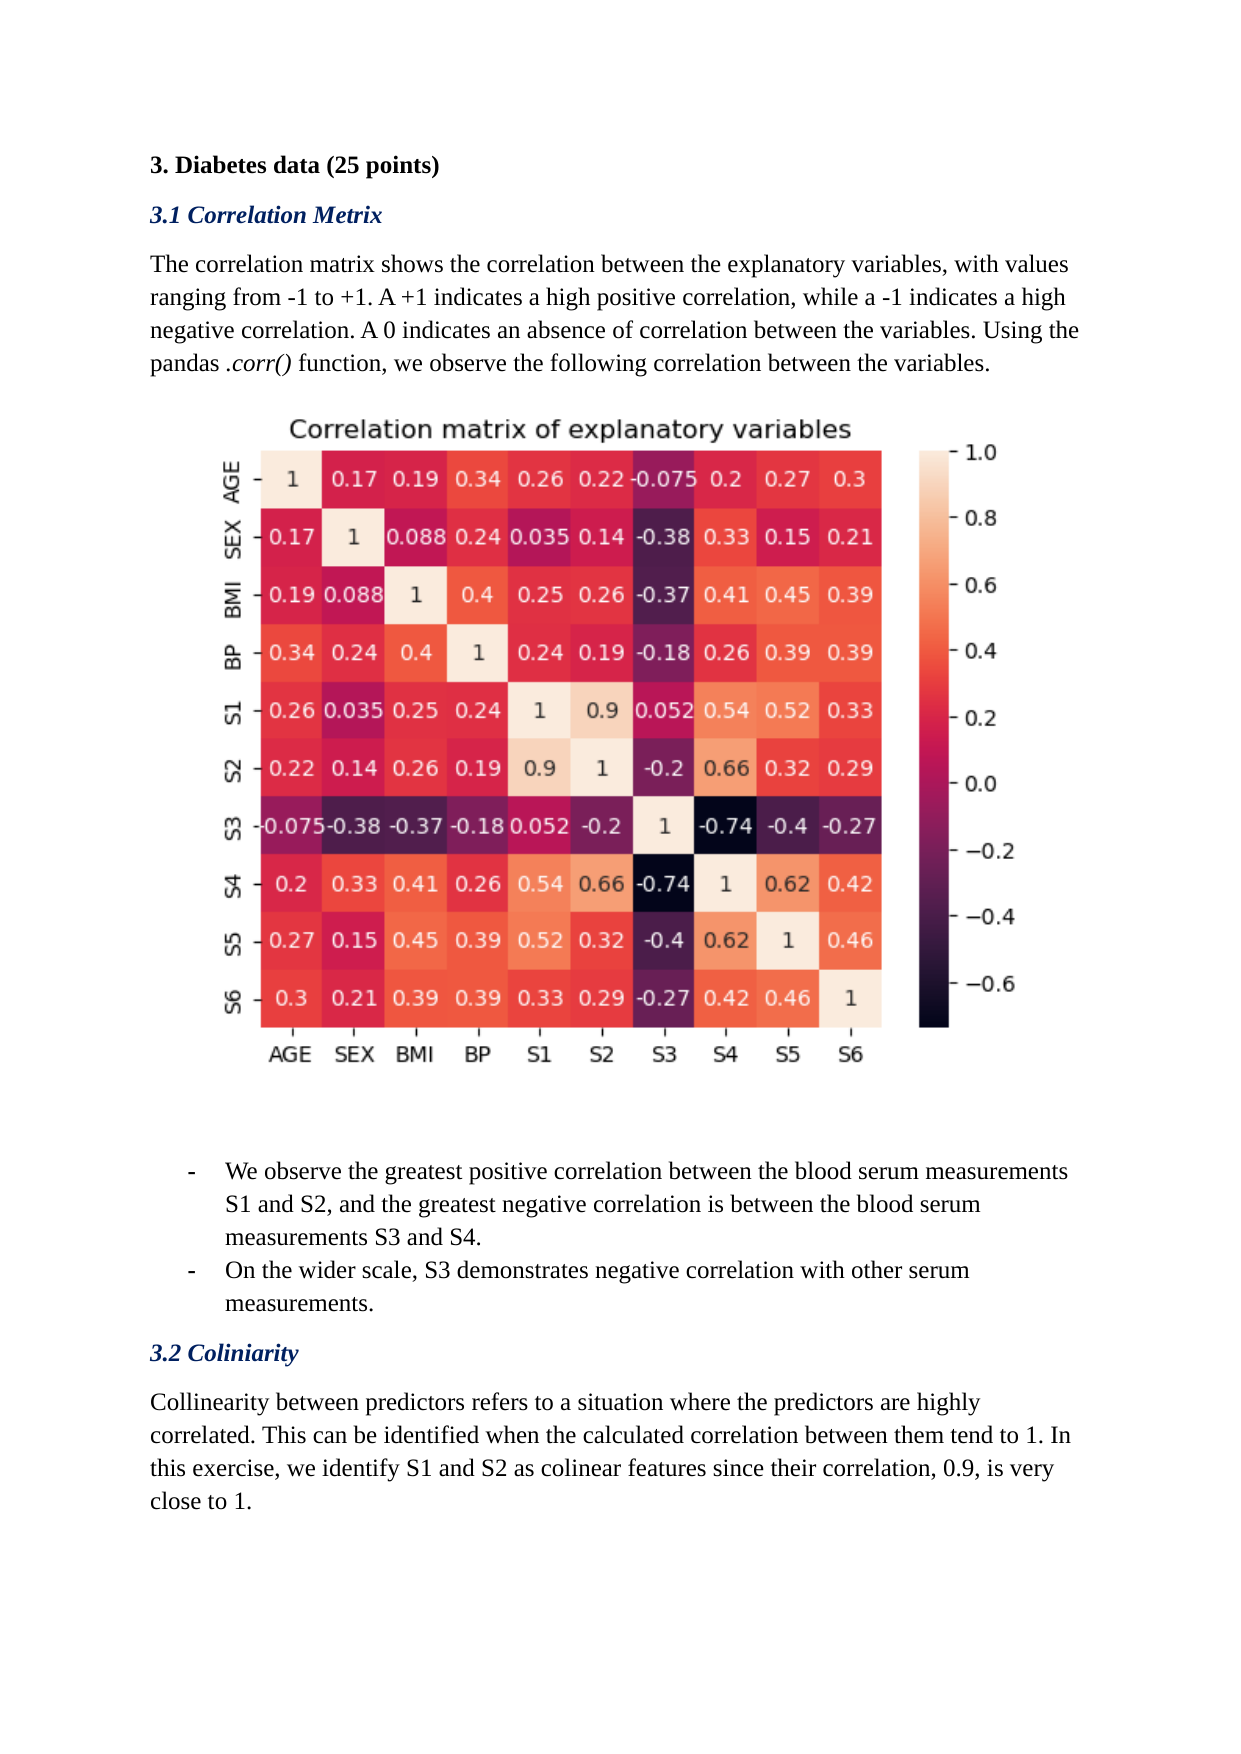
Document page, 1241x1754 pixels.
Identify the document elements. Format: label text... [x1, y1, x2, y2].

text The correlation matrix shows the correlation between the explanatory variables, with values ranging from -1 to +1. A +1 indicates a high positive correlation, while a -1 indicates a high negative correlation. A 0 indicates an absence of correlation between the variables. Using the pandas .corr() function, we observe the following correlation between the variables. [150, 249, 1090, 377]
text 3. Diabetes data (25 points) [150, 150, 1090, 179]
text 3.2 Coliniarity [150, 1338, 1090, 1366]
list On the wider scale, S3 demonstrates negative correlation with other serum measurements. [187, 1255, 1090, 1317]
text Collinearity between predictors refers to a situation where the predictors are highly correlated. This can be identified when the calculated correlation between them tend to 1. In this exercise, we identify S1 and S2 as colinear features since their correlation, 0.9, is very close to 1. [150, 1387, 1090, 1515]
list We observe the greatest positive correlation between the blood serum measurements S1 and S2, and the greatest negative correlation is between the blood serum measurements S3 and S4. [187, 1156, 1090, 1251]
picture [208, 404, 1032, 1081]
text 3.1 Correlation Metrix [150, 200, 1090, 228]
